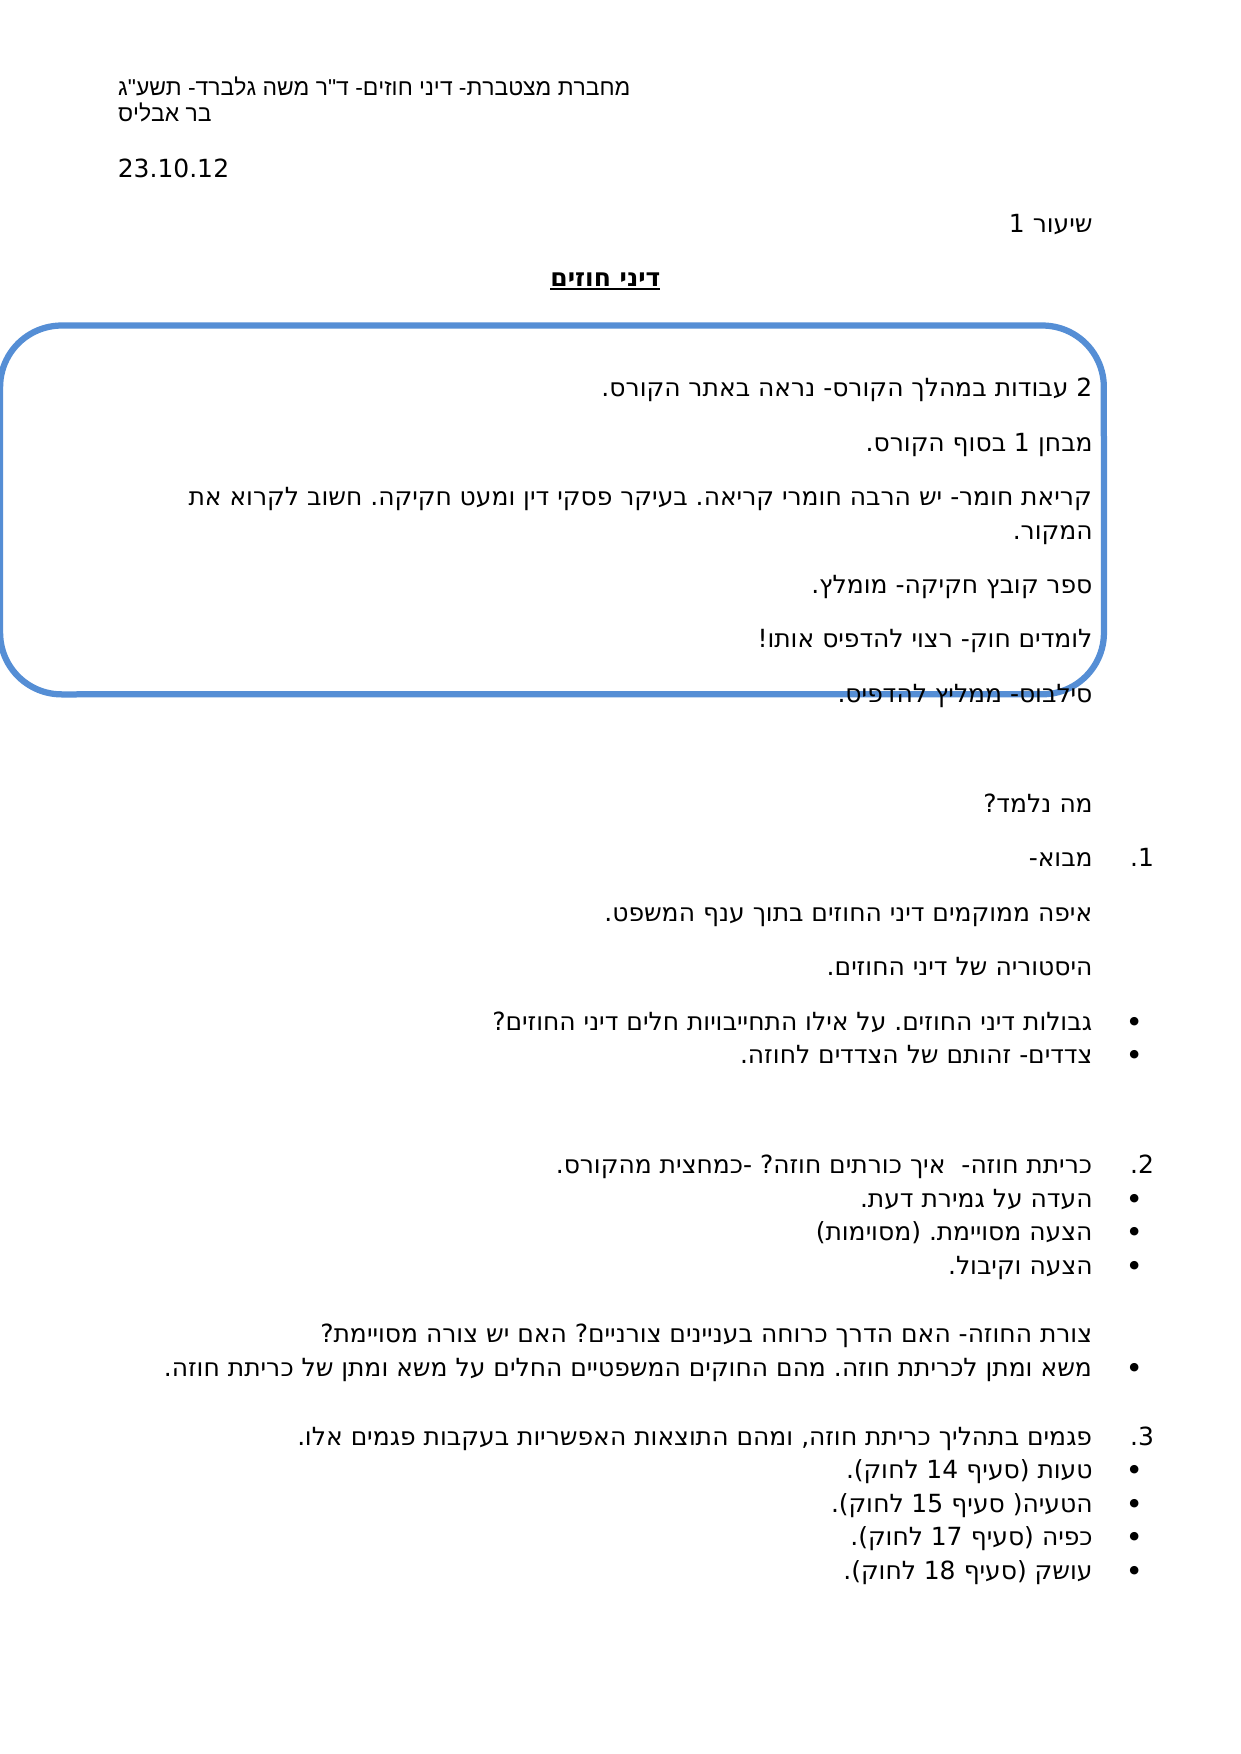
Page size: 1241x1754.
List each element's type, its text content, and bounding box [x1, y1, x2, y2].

list כריתת חוזה- איך כורתים חוזה? -כמחצית מהקורס. [118, 1150, 1130, 1179]
list מבוא- [118, 843, 1130, 873]
list גבולות דיני החוזים. על אילו התחייבויות חלים דיני החוזים? [118, 1007, 1130, 1036]
list הצעה וקיבול. [118, 1251, 1130, 1280]
text היסטוריה של דיני החוזים. [118, 952, 1092, 981]
list טעות (סעיף 14 לחוק). [118, 1455, 1130, 1484]
text איפה ממוקמים דיני החוזים בתוך ענף המשפט. [118, 898, 1092, 927]
list צדדים- זהותם של הצדדים לחוזה. [118, 1040, 1130, 1069]
text מה נלמד? [118, 789, 1092, 818]
list צורת החוזה- האם הדרך כרוחה בעניינים צורניים? האם יש צורה מסויימת? [118, 1319, 1092, 1349]
list הטעיה( סעיף 15 לחוק). [118, 1489, 1130, 1518]
text ספר קובץ חקיקה- מומלץ. [118, 570, 1092, 599]
list כפיה (סעיף 17 לחוק). [118, 1522, 1130, 1551]
text קריאת חומר- יש הרבה חומרי קריאה. בעיקר פסקי דין ומעט חקיקה. חשוב לקרוא את המקור. [118, 482, 1092, 545]
list עושק (סעיף 18 לחוק). [118, 1556, 1130, 1585]
list העדה על גמירת דעת. [118, 1184, 1130, 1213]
list הצעה מסויימת. (מסוימות) [118, 1217, 1130, 1247]
text סילבוס- ממליץ להדפיס. [118, 679, 1092, 708]
text דיני חוזים [118, 263, 1092, 292]
text מבחן 1 בסוף הקורס. [118, 428, 1092, 457]
text 23.10.12 [118, 154, 1092, 184]
list משא ומתן לכריתת חוזה. מהם החוקים המשפטיים החלים על משא ומתן של כריתת חוזה. [118, 1353, 1130, 1382]
text לומדים חוק- רצוי להדפיס אותו! [118, 624, 1092, 654]
text 2 עבודות במהלך הקורס- נראה באתר הקורס. [118, 373, 1092, 403]
text שיעור 1 [118, 209, 1092, 238]
list פגמים בתהליך כריתת חוזה, ומהם התוצאות האפשריות בעקבות פגמים אלו. [118, 1422, 1130, 1451]
